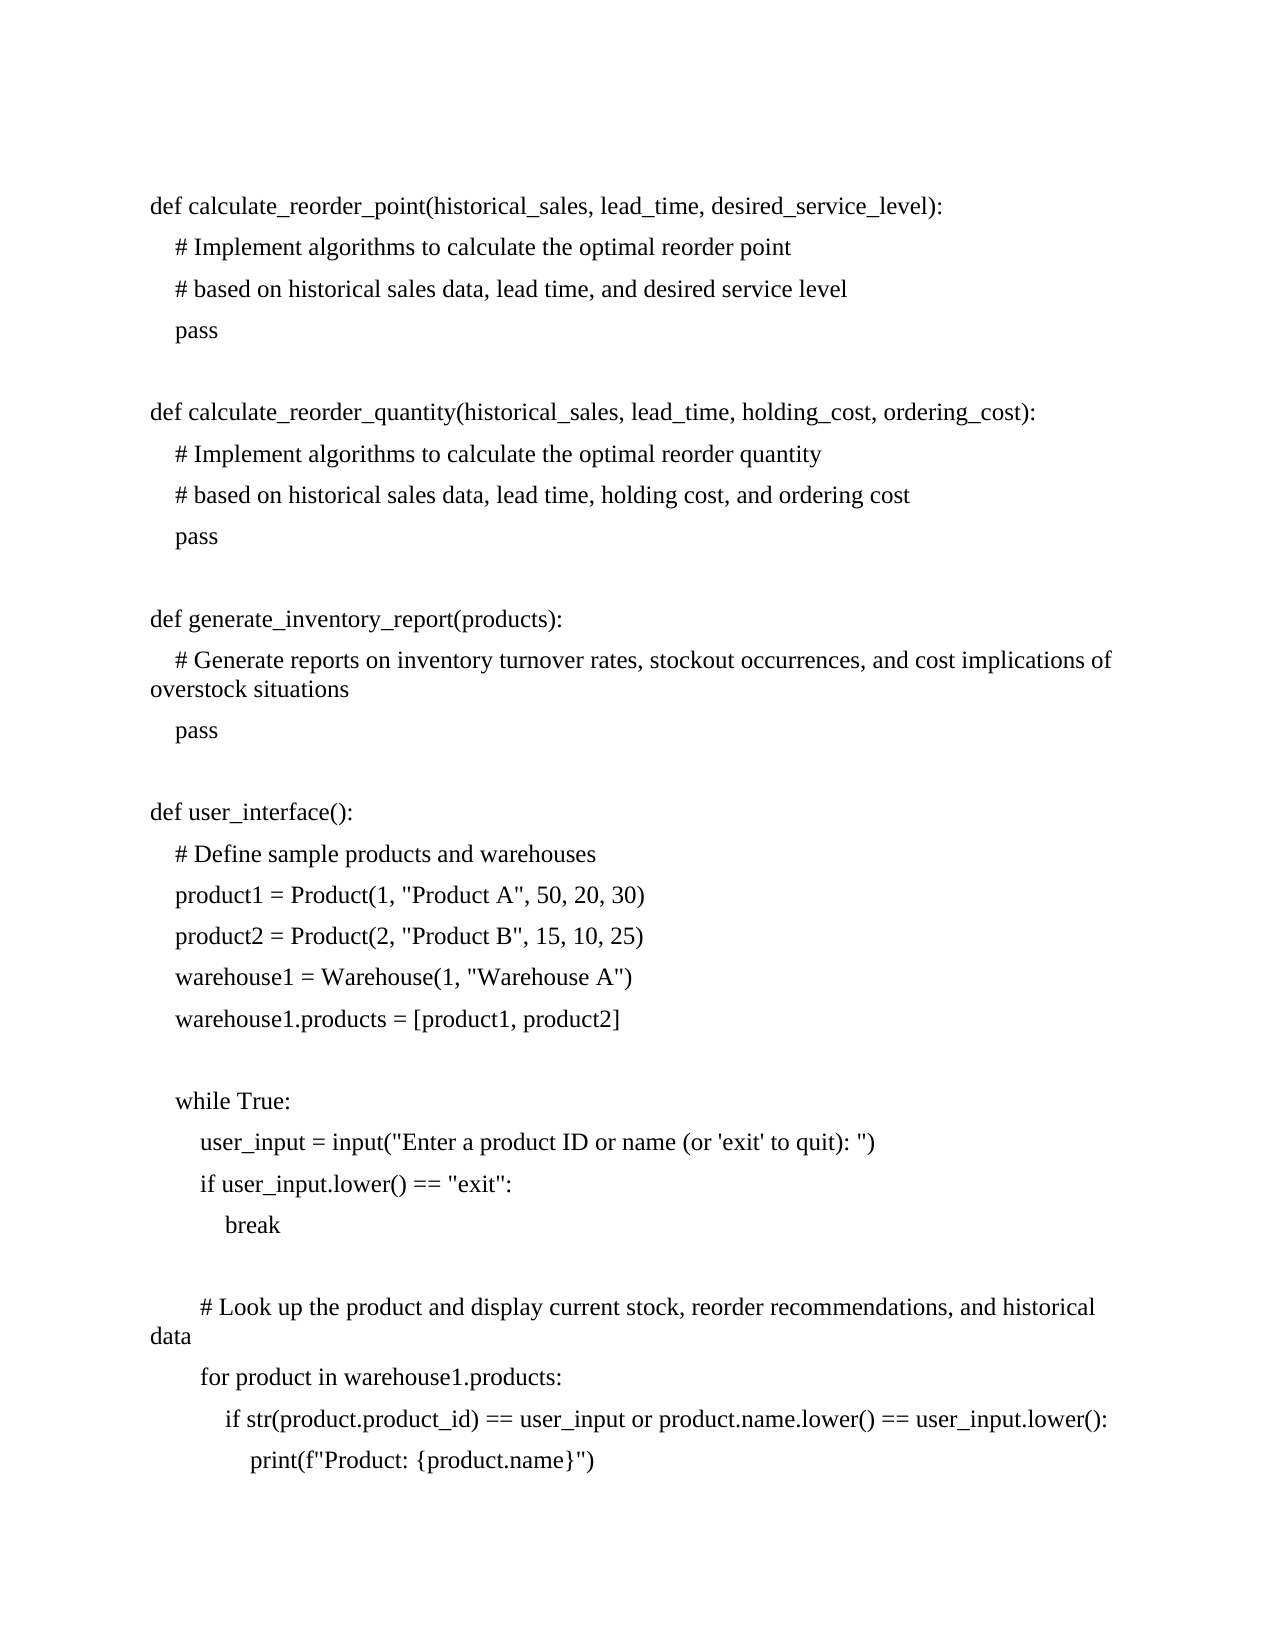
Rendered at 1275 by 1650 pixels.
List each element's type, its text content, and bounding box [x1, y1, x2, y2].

text def generate_inventory_report(products): [150, 604, 1125, 632]
text pass [150, 715, 1125, 744]
text product2 = Product(2, "Product B", 15, 10, 25) [150, 921, 1125, 950]
text break [150, 1210, 1125, 1239]
text pass [150, 521, 1125, 550]
text if str(product.product_id) == user_input or product.name.lower() == user_input.lower(): [150, 1404, 1125, 1432]
text warehouse1 = Warehouse(1, "Warehouse A") [150, 962, 1125, 991]
text # Implement algorithms to calculate the optimal reorder point [150, 232, 1125, 261]
text user_input = input("Enter a product ID or name (or 'exit' to quit): ") [150, 1127, 1125, 1156]
text # Implement algorithms to calculate the optimal reorder quantity [150, 439, 1125, 467]
text # Define sample products and warehouses [150, 839, 1125, 867]
text def calculate_reorder_quantity(historical_sales, lead_time, holding_cost, ordering_cost): [150, 397, 1125, 426]
text def user_interface(): [150, 797, 1125, 826]
text warehouse1.products = [product1, product2] [150, 1004, 1125, 1032]
text def calculate_reorder_point(historical_sales, lead_time, desired_service_level): [150, 191, 1125, 220]
text product1 = Product(1, "Product A", 50, 20, 30) [150, 880, 1125, 909]
text # Look up the product and display current stock, reorder recommendations, and historical data [150, 1292, 1125, 1350]
text while True: [150, 1086, 1125, 1115]
text print(f"Product: {product.name}") [150, 1445, 1125, 1474]
text if user_input.lower() == "exit": [150, 1169, 1125, 1197]
text # Generate reports on inventory turnover rates, stockout occurrences, and cost implications of overstock situations [150, 645, 1125, 702]
text for product in warehouse1.products: [150, 1362, 1125, 1391]
text # based on historical sales data, lead time, and desired service level [150, 274, 1125, 302]
text pass [150, 315, 1125, 344]
text # based on historical sales data, lead time, holding cost, and ordering cost [150, 480, 1125, 509]
